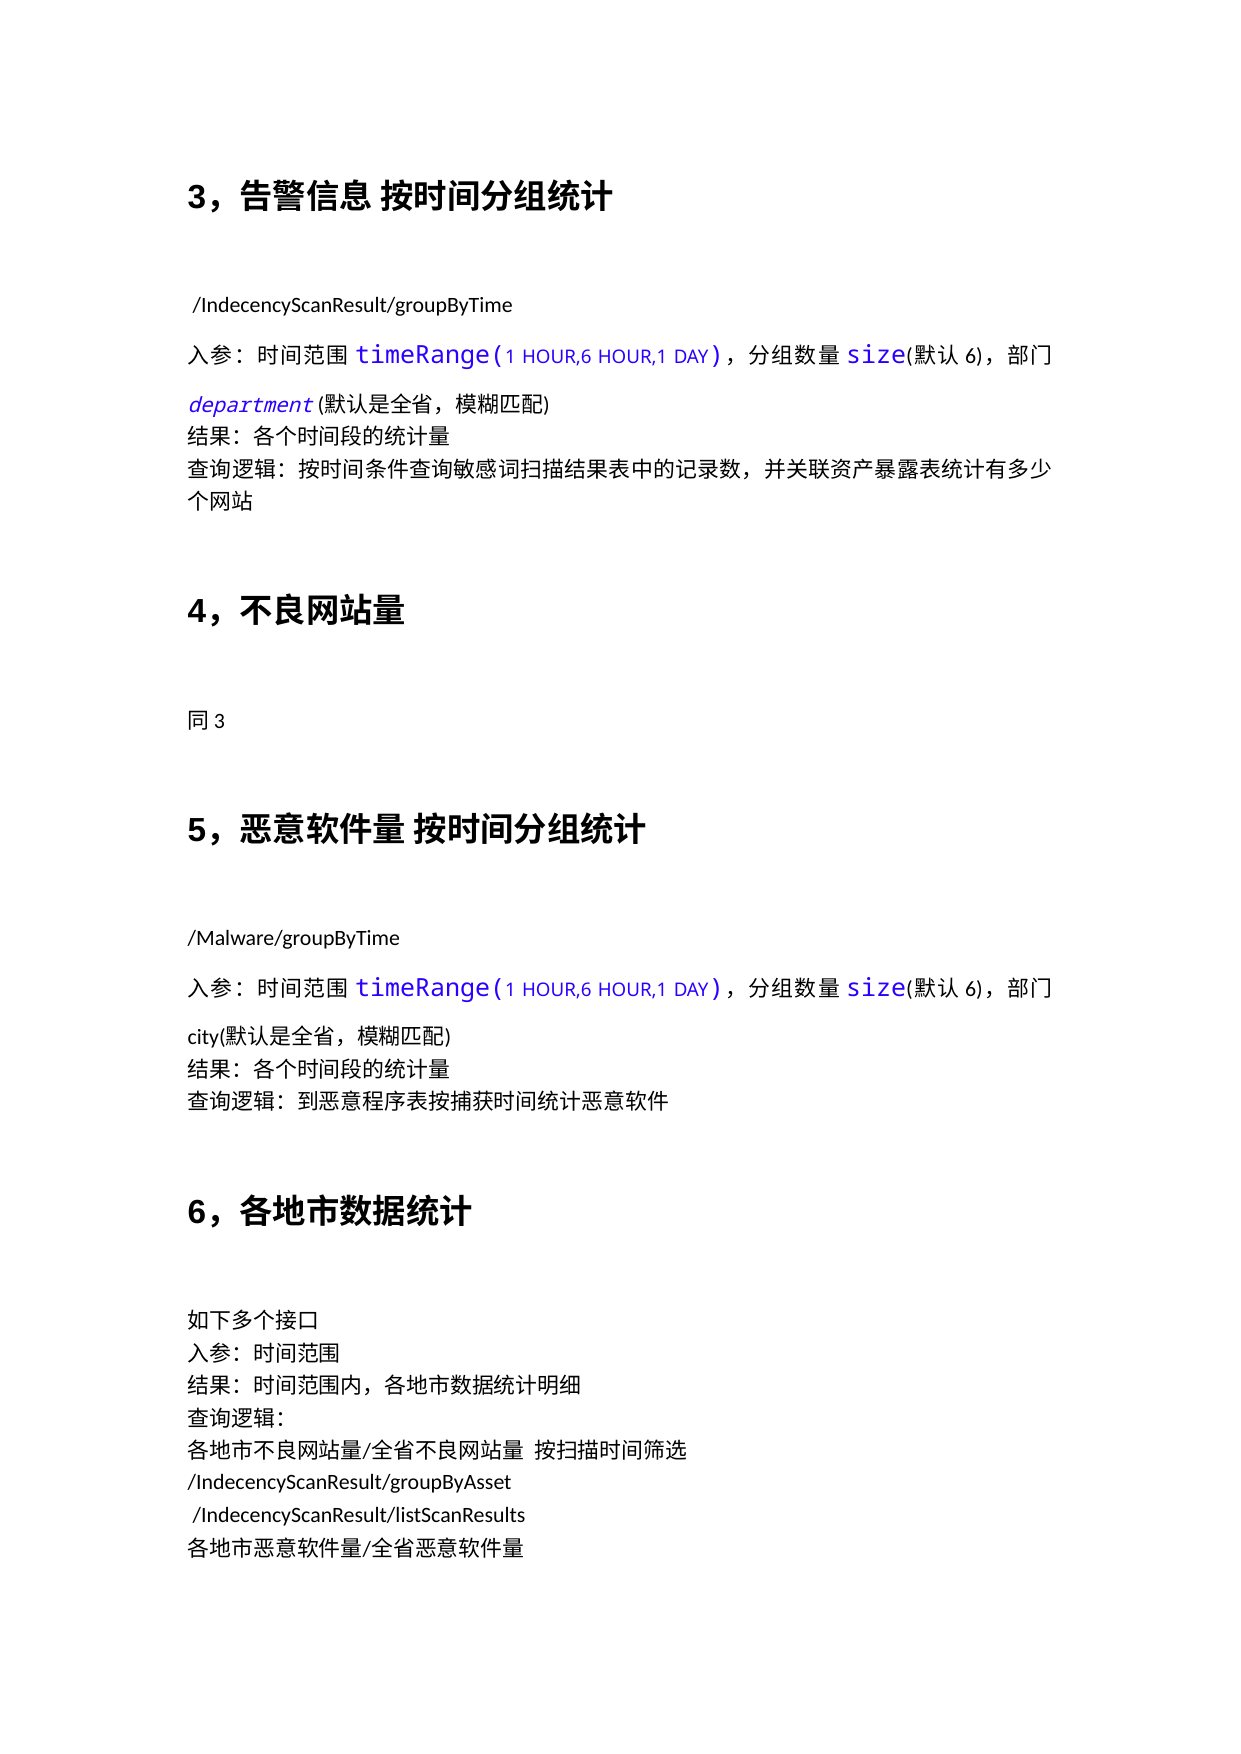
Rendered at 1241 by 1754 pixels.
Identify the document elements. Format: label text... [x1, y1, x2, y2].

text 结果：各个时间段的统计量 [187, 1051, 1053, 1084]
text /IndecencyScanResult/groupByAsset [187, 1465, 1053, 1498]
text 查询逻辑：到恶意程序表按捕获时间统计恶意软件 [187, 1084, 1053, 1116]
text /Malware/groupByTime [187, 921, 1053, 954]
text 结果：时间范围内，各地市数据统计明细 [187, 1368, 1053, 1400]
text 结果：各个时间段的统计量 [187, 419, 1053, 451]
text 查询逻辑：按时间条件查询敏感词扫描结果表中的记录数，并关联资产暴露表统计有多少个网站 [187, 451, 1053, 516]
text 如下多个接口 [187, 1303, 1053, 1335]
text 入参：时间范围timeRange(1 HOUR,6 HOUR,1 DAY)，分组数量size(默认6)，部门department (默认是全省，模糊匹配) [187, 321, 1053, 419]
subtitle 6，各地市数据统计 [187, 1176, 1053, 1241]
text 入参：时间范围timeRange(1 HOUR,6 HOUR,1 DAY)，分组数量size(默认6)，部门city(默认是全省，模糊匹配) [187, 954, 1053, 1051]
subtitle 4，不良网站量 [187, 576, 1053, 641]
text 同3 [187, 703, 1053, 735]
text /IndecencyScanResult/groupByTime [187, 289, 1053, 321]
text /IndecencyScanResult/listScanResults [187, 1498, 1053, 1530]
text 入参：时间范围 [187, 1335, 1053, 1368]
subtitle 5，恶意软件量 按时间分组统计 [187, 795, 1053, 860]
text 各地市不良网站量/全省不良网站量 按扫描时间筛选 [187, 1433, 1053, 1465]
text 各地市恶意软件量/全省恶意软件量 [187, 1530, 1053, 1563]
subtitle 3，告警信息 按时间分组统计 [187, 162, 1053, 227]
text 查询逻辑： [187, 1400, 1053, 1433]
